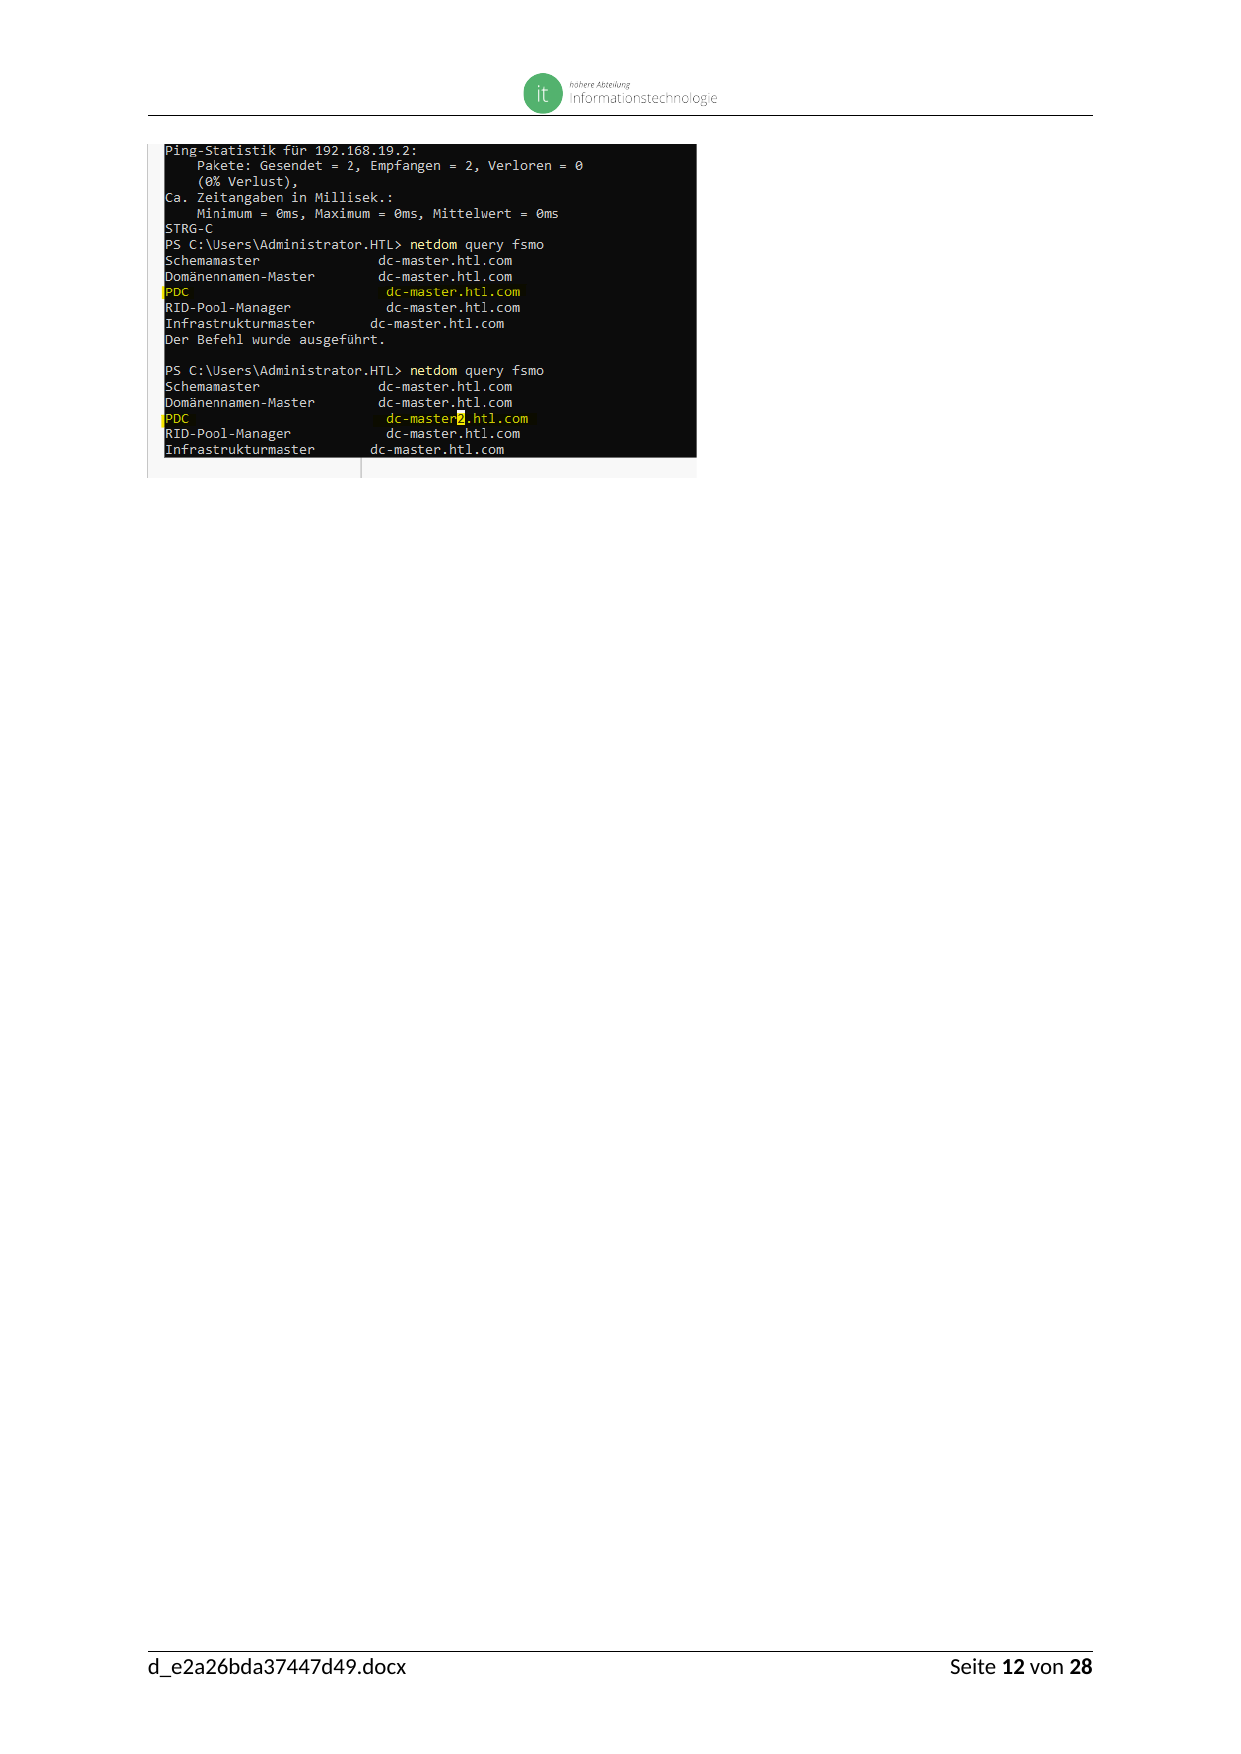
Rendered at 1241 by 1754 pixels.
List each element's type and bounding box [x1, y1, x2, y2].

picture [147, 144, 697, 478]
picture [523, 73, 717, 114]
